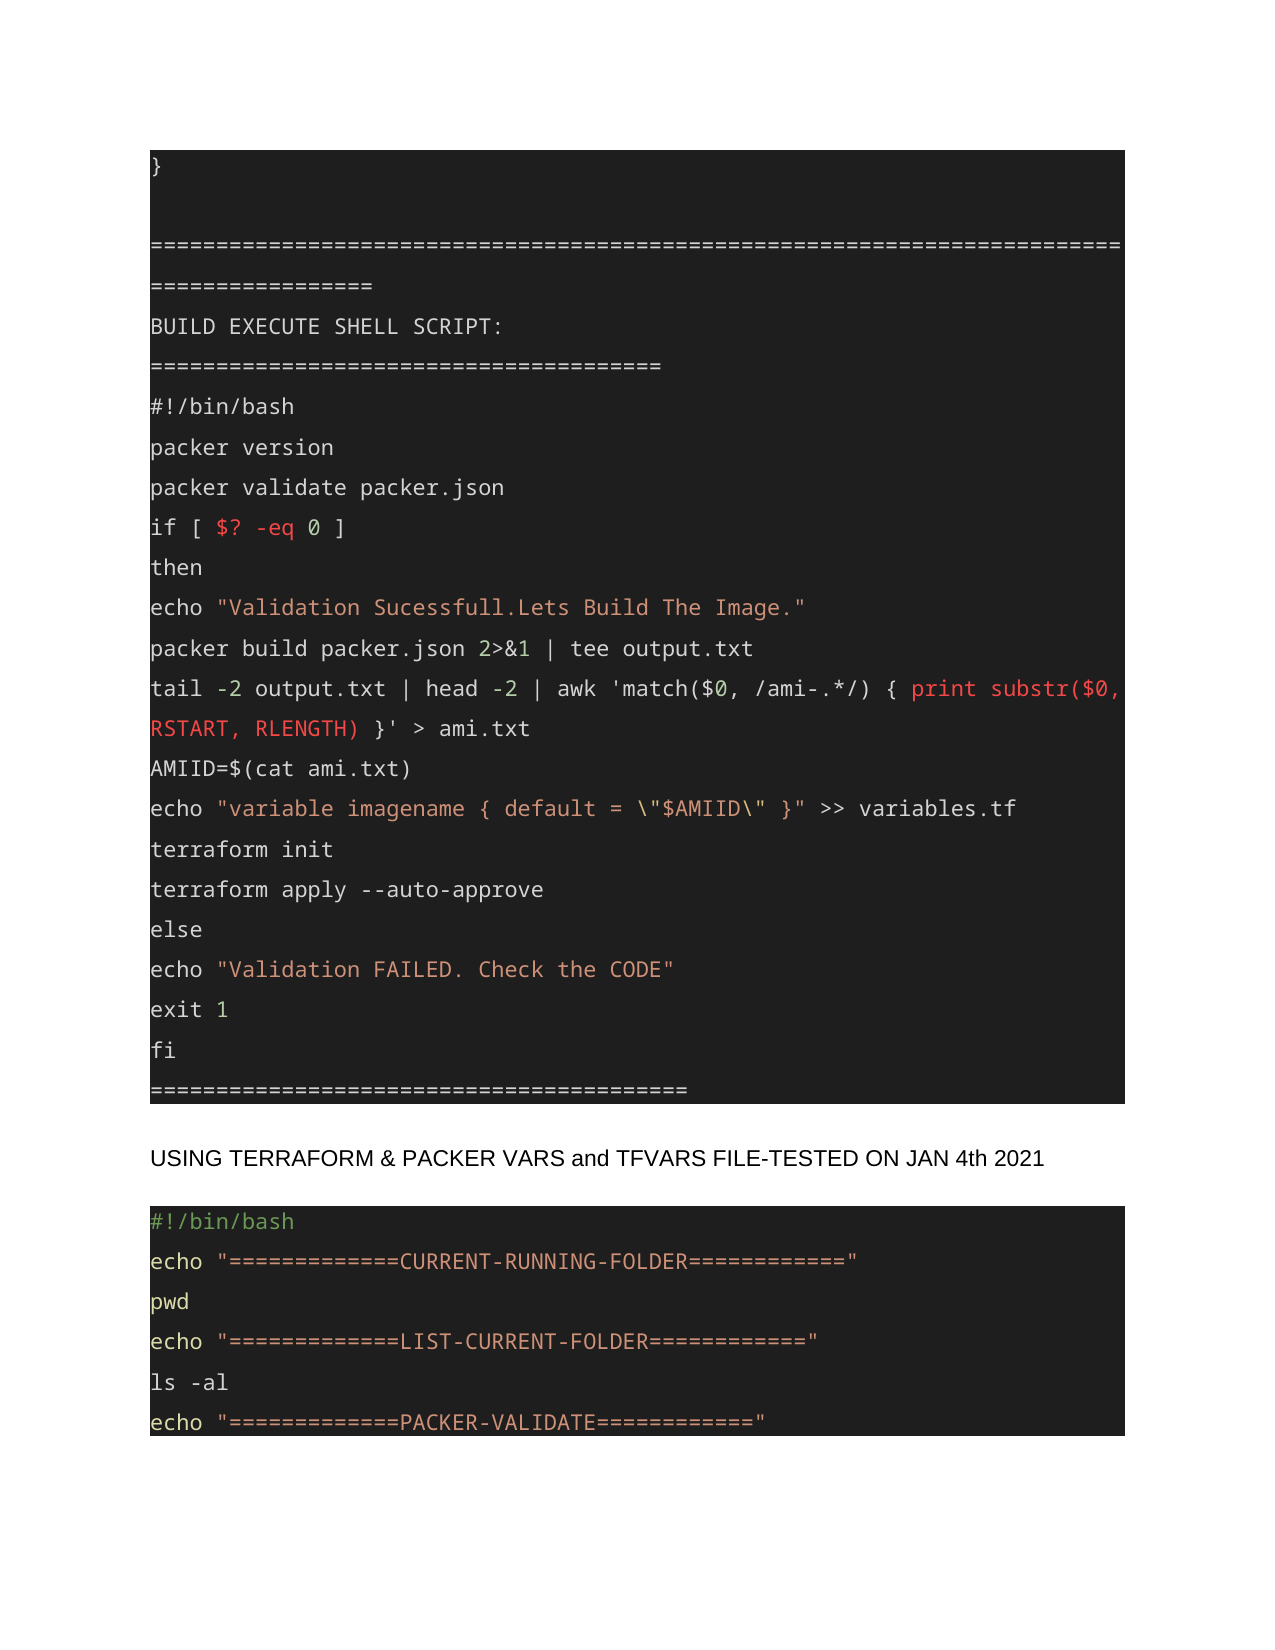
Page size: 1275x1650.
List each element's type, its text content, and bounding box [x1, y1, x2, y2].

text tail -2 output.txt | head -2 | awk 'match($0, /ami-.*/) { print substr($0, RSTART, RLENGTH) }' > ami.txt [150, 673, 1125, 743]
text =========================================================================================== [150, 230, 1125, 300]
text USING TERRAFORM & PACKER VARS and TFVARS FILE-TESTED ON JAN 4th 2021 [150, 1145, 1125, 1172]
text packer version [150, 431, 1125, 461]
text echo "Validation Sucessfull.Lets Build The Image." [150, 592, 1125, 622]
text echo "Validation FAILED. Check the CODE" [150, 954, 1125, 984]
text terraform apply --auto-approve [150, 874, 1125, 903]
text echo "=============LIST-CURRENT-FOLDER============" [150, 1326, 1125, 1356]
text BUILD EXECUTE SHELL SCRIPT: [150, 311, 1125, 341]
text #!/bin/bash [150, 1206, 1125, 1235]
text echo "=============CURRENT-RUNNING-FOLDER============" [150, 1246, 1125, 1276]
text ======================================= [150, 351, 1125, 381]
text ========================================= [150, 1075, 1125, 1104]
text fi [150, 1034, 1125, 1064]
text echo "=============PACKER-VALIDATE============" [150, 1407, 1125, 1436]
text packer validate packer.json [150, 472, 1125, 501]
text then [150, 552, 1125, 582]
text #!/bin/bash [150, 391, 1125, 421]
text ls -al [150, 1366, 1125, 1396]
text echo "variable imagename { default = \"$AMIID\" }" >> variables.tf [150, 793, 1125, 823]
text AMIID=$(cat ami.txt) [150, 753, 1125, 783]
text exit 1 [150, 994, 1125, 1024]
text else [150, 914, 1125, 944]
text terraform init [150, 833, 1125, 863]
text } [150, 150, 1125, 180]
text pwd [150, 1286, 1125, 1316]
text if [ $? -eq 0 ] [150, 512, 1125, 542]
text packer build packer.json 2>&1 | tee output.txt [150, 632, 1125, 662]
